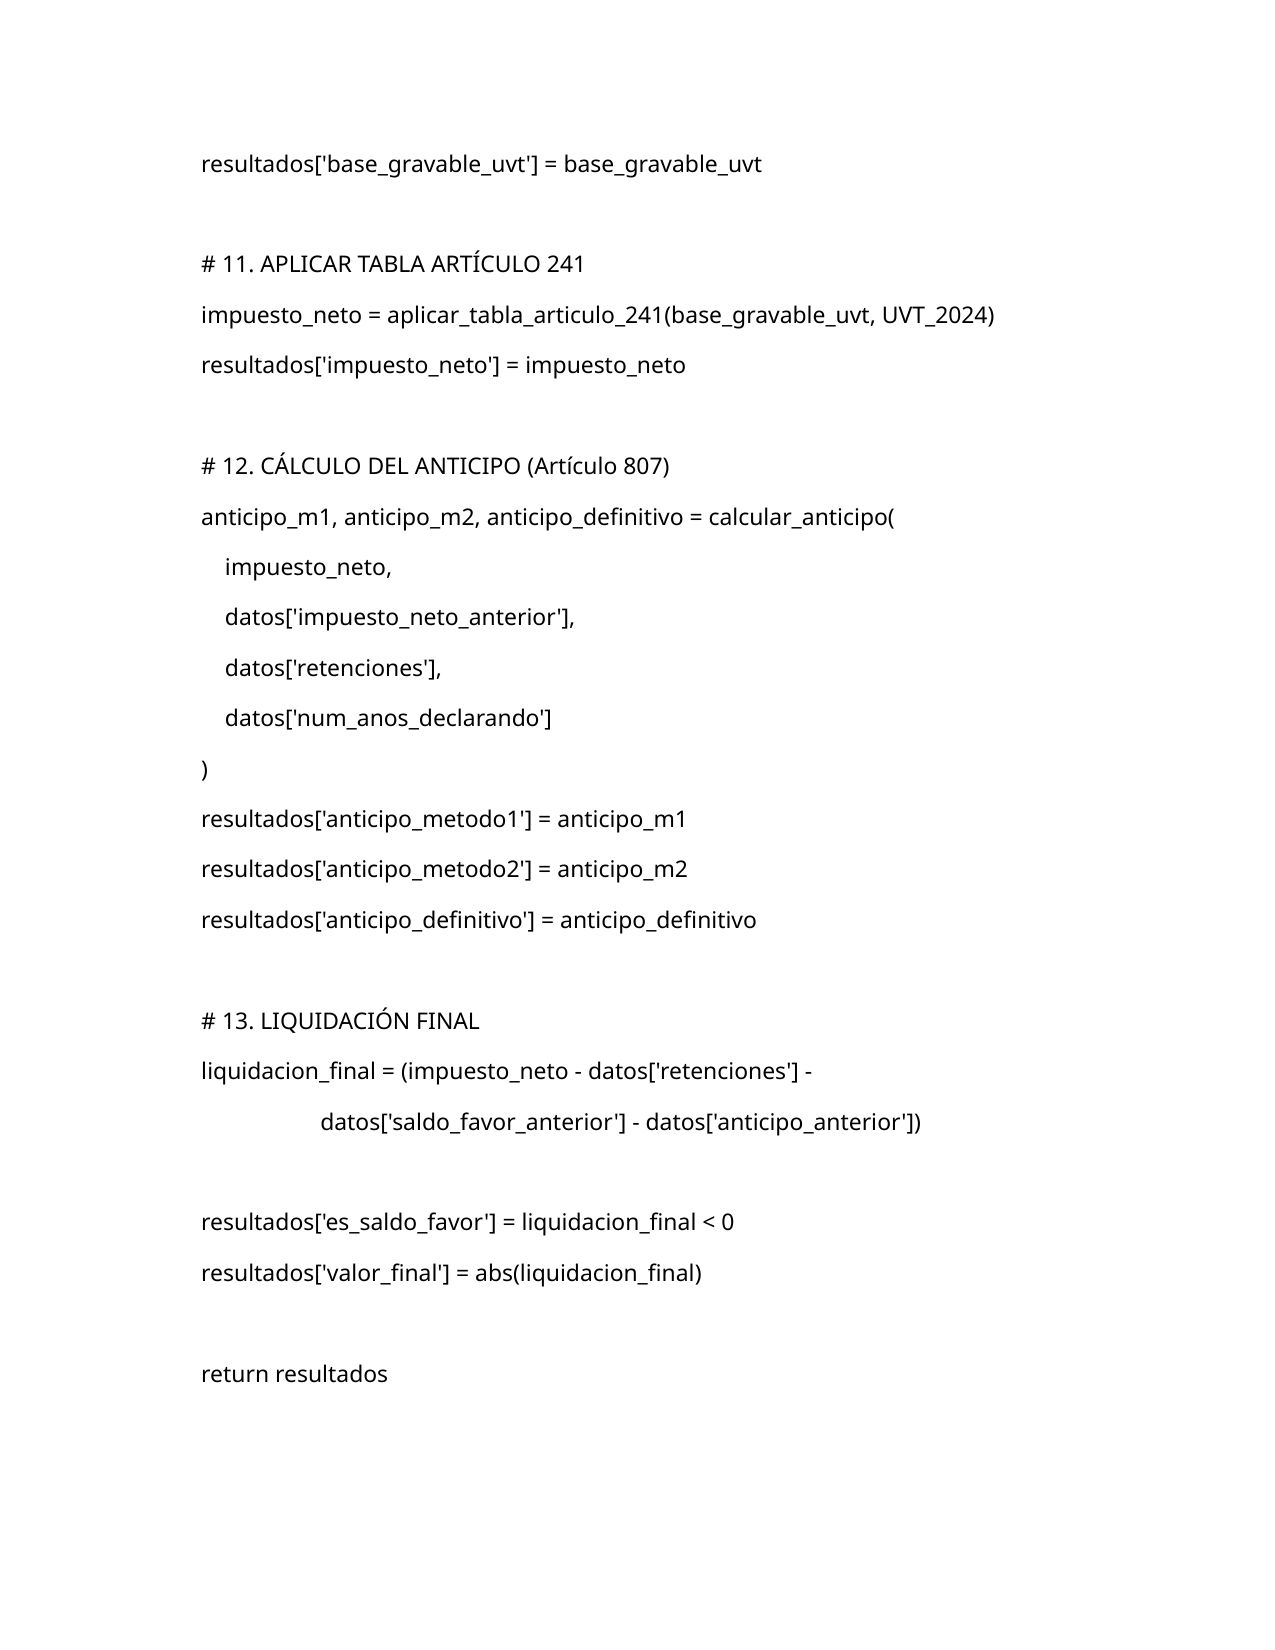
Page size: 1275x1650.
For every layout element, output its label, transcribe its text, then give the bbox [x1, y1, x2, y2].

text impuesto_neto, [177, 551, 1098, 582]
text resultados['base_gravable_uvt'] = base_gravable_uvt [177, 148, 1098, 179]
text datos['impuesto_neto_anterior'], [177, 601, 1098, 633]
text liquidacion_final = (impuesto_neto - datos['retenciones'] - [177, 1055, 1098, 1086]
text resultados['anticipo_metodo2'] = anticipo_m2 [177, 853, 1098, 885]
text datos['retenciones'], [177, 652, 1098, 683]
text # 11. APLICAR TABLA ARTÍCULO 241 [177, 248, 1098, 280]
text resultados['valor_final'] = abs(liquidacion_final) [177, 1257, 1098, 1288]
text datos['num_anos_declarando'] [177, 702, 1098, 733]
text impuesto_neto = aplicar_tabla_articulo_241(base_gravable_uvt, UVT_2024) [177, 299, 1098, 330]
text resultados['impuesto_neto'] = impuesto_neto [177, 349, 1098, 381]
text resultados['anticipo_metodo1'] = anticipo_m1 [177, 803, 1098, 834]
text # 12. CÁLCULO DEL ANTICIPO (Artículo 807) [177, 450, 1098, 481]
text datos['saldo_favor_anterior'] - datos['anticipo_anterior']) [177, 1106, 1098, 1137]
text return resultados [177, 1358, 1098, 1389]
text resultados['es_saldo_favor'] = liquidacion_final < 0 [177, 1206, 1098, 1238]
text resultados['anticipo_definitivo'] = anticipo_definitivo [177, 904, 1098, 935]
text anticipo_m1, anticipo_m2, anticipo_definitivo = calcular_anticipo( [177, 501, 1098, 532]
text ) [177, 753, 1098, 784]
text # 13. LIQUIDACIÓN FINAL [177, 1005, 1098, 1036]
